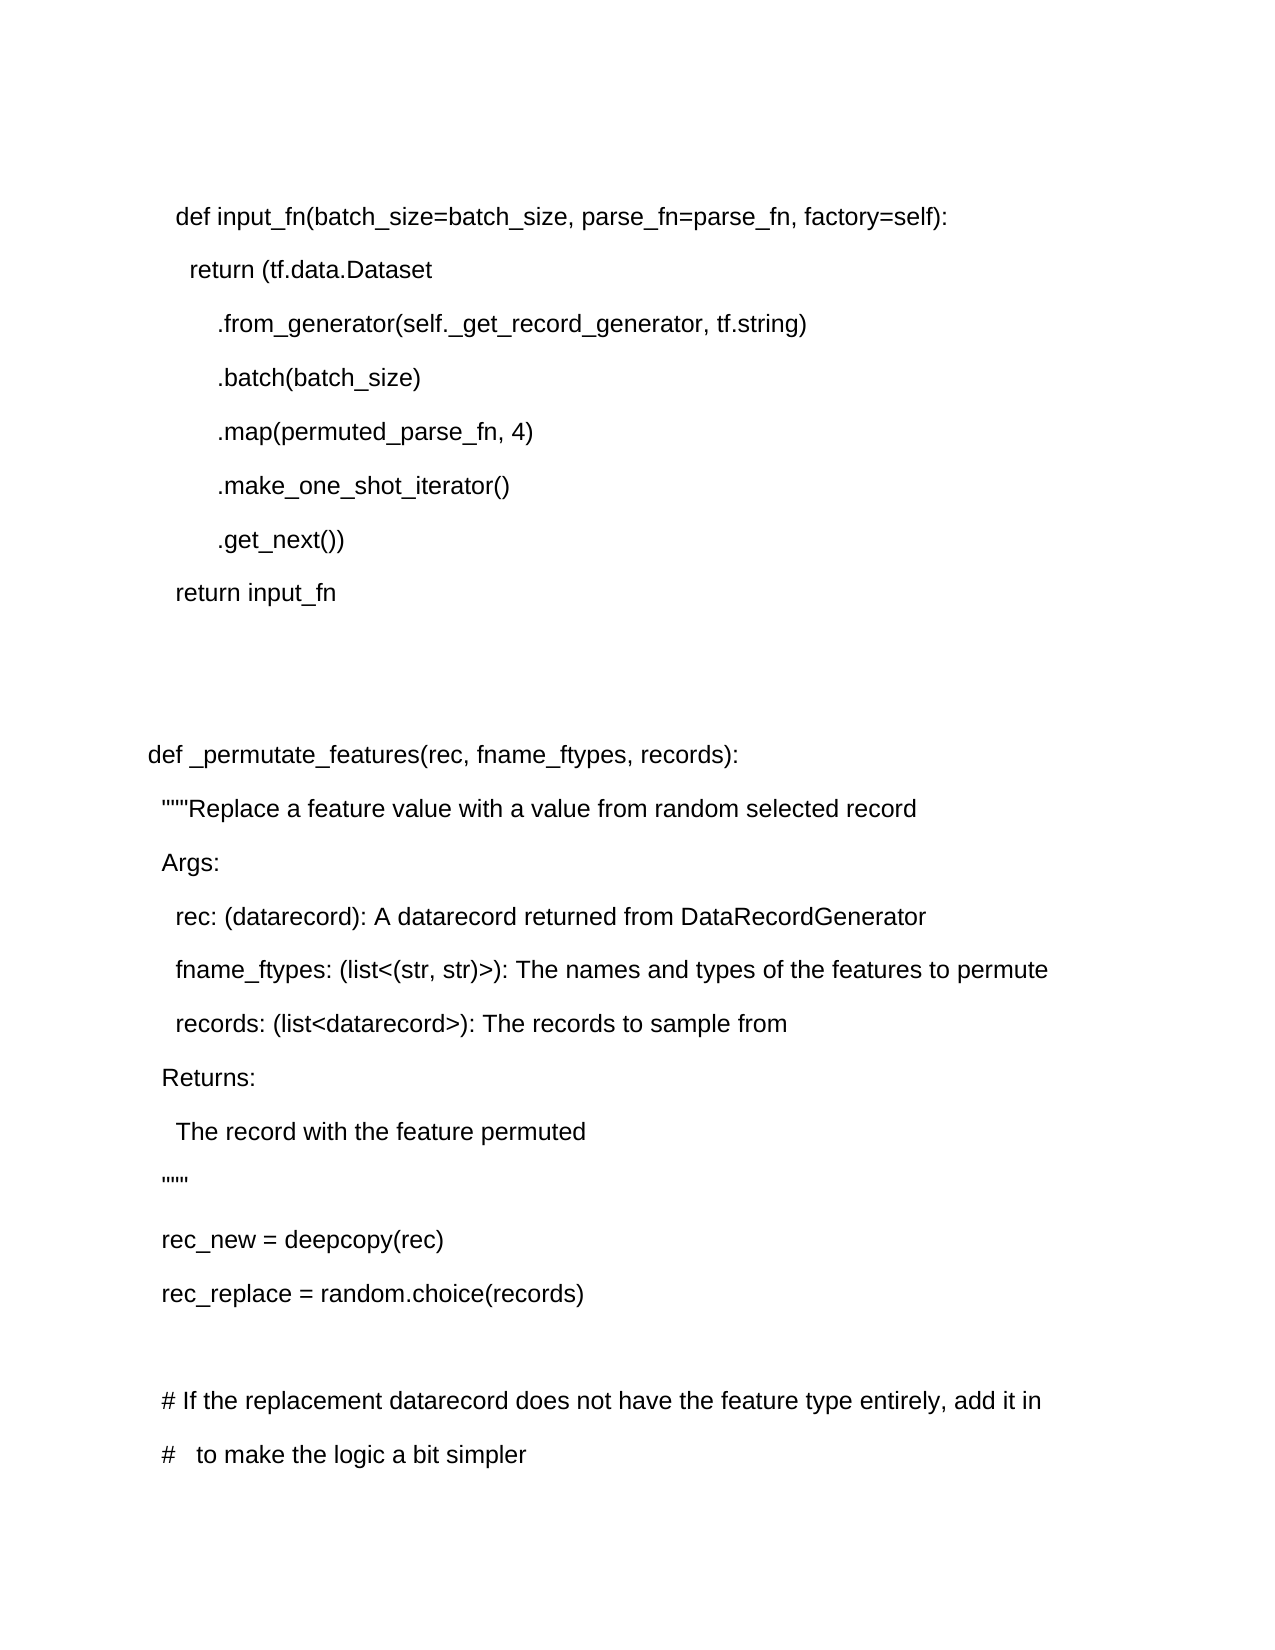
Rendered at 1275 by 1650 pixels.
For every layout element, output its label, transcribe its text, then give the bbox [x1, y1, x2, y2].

text # If the replacement datarecord does not have the feature type entirely, add it in [148, 1386, 1127, 1415]
text rec_replace = random.choice(records) [148, 1278, 1127, 1307]
text rec_new = deepcopy(rec) [148, 1225, 1127, 1253]
text # to make the logic a bit simpler [148, 1440, 1127, 1469]
text rec: (datarecord): A datarecord returned from DataRecordGenerator [148, 902, 1127, 930]
text return (tf.data.Dataset [148, 255, 1127, 284]
text .from_generator(self._get_record_generator, tf.string) [148, 309, 1127, 338]
text def input_fn(batch_size=batch_size, parse_fn=parse_fn, factory=self): [148, 201, 1127, 230]
text def _permutate_features(rec, fname_ftypes, records): [148, 740, 1127, 769]
text Returns: [148, 1063, 1127, 1092]
text fname_ftypes: (list<(str, str)>): The names and types of the features to permute [148, 955, 1127, 984]
text .make_one_shot_iterator() [148, 471, 1127, 499]
text Args: [148, 848, 1127, 876]
text The record with the feature permuted [148, 1117, 1127, 1146]
text """ [148, 1171, 1127, 1199]
text .map(permuted_parse_fn, 4) [148, 417, 1127, 446]
text """Replace a feature value with a value from random selected record [148, 794, 1127, 823]
text records: (list<datarecord>): The records to sample from [148, 1009, 1127, 1038]
text return input_fn [148, 578, 1127, 607]
text .get_next()) [148, 524, 1127, 553]
text .batch(batch_size) [148, 363, 1127, 392]
